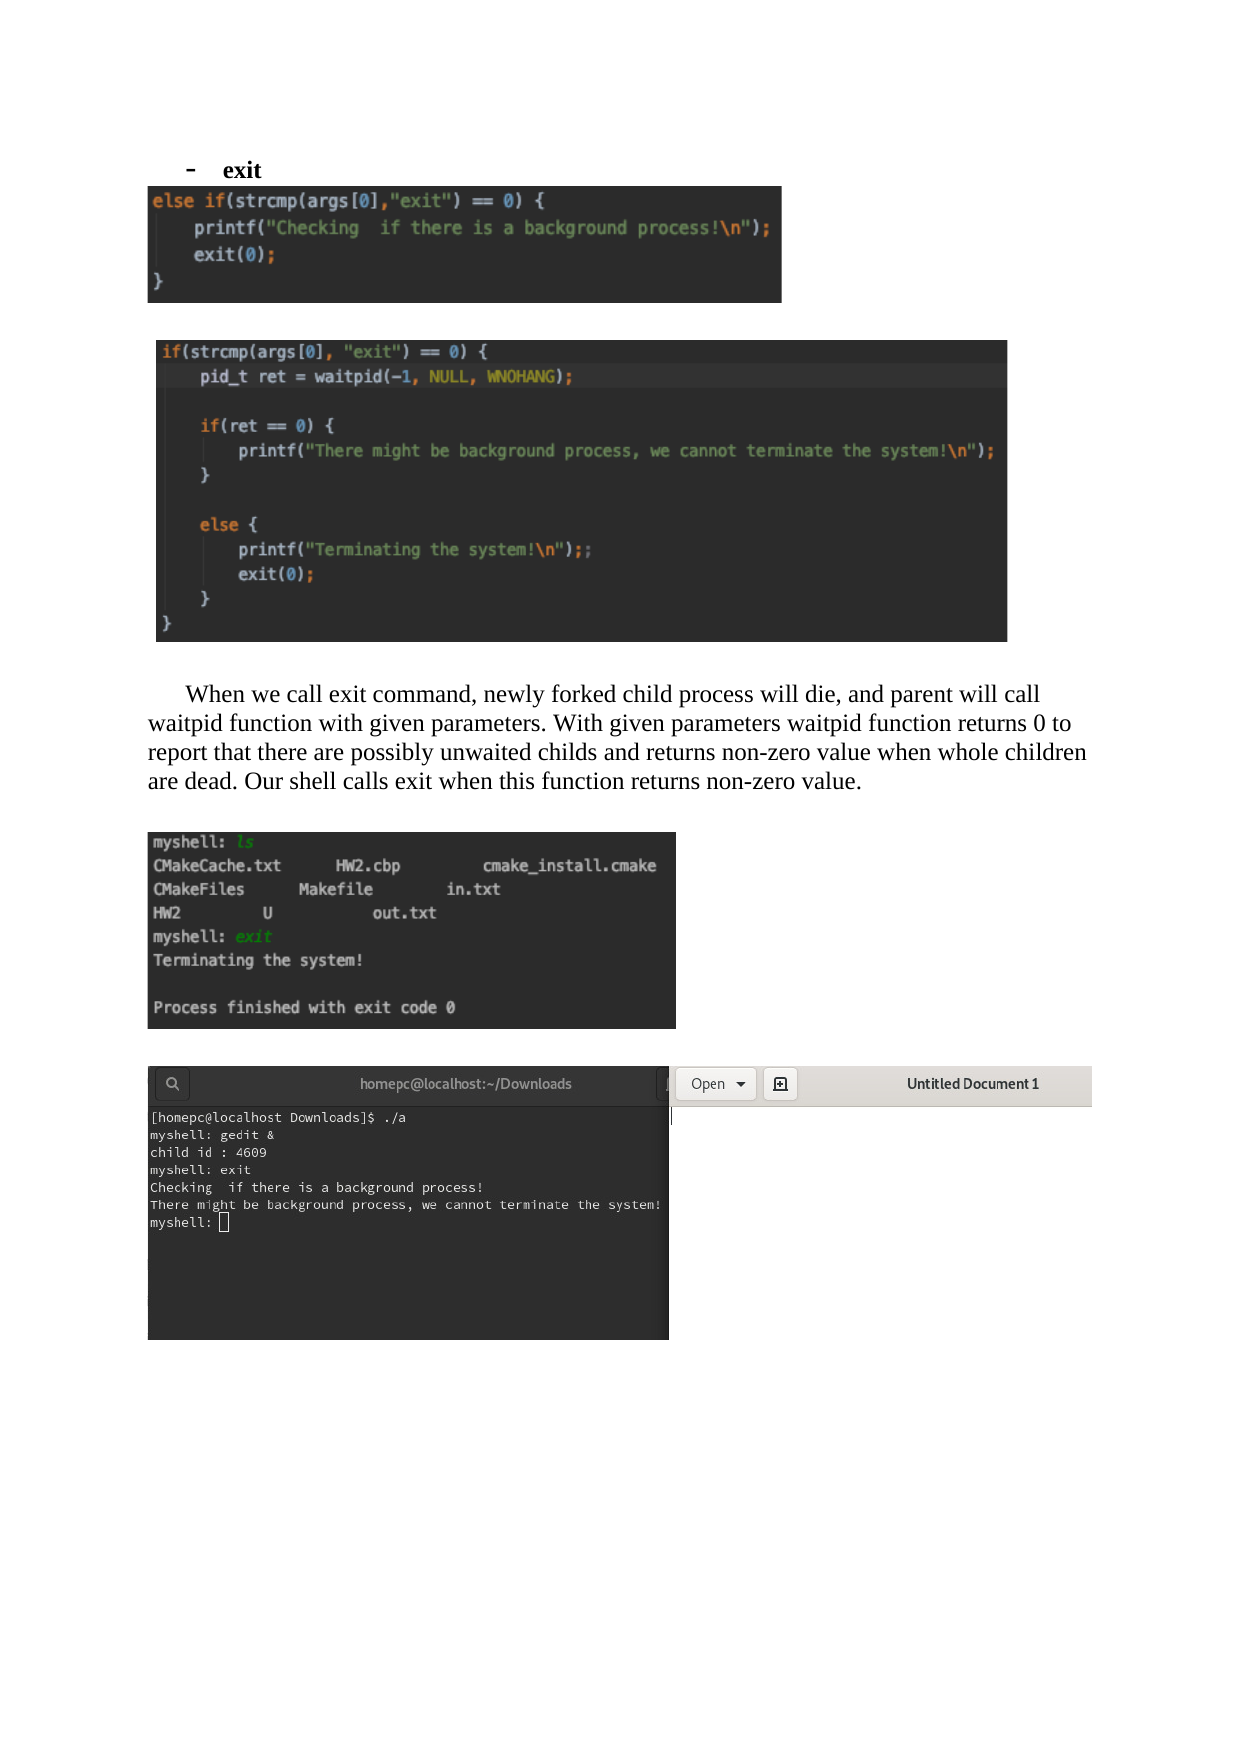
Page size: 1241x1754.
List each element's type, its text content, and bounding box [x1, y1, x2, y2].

picture [147, 186, 782, 303]
text When we call exit command, newly forked child process will die, and parent will call waitpid function with given parameters. With given parameters waitpid function returns 0 to report that there are possibly unwaited childs and returns non-zero value when whole children are dead. Our shell calls exit when this function returns non-zero value. [148, 679, 1093, 794]
picture [147, 832, 676, 1029]
list exit [185, 148, 1093, 186]
picture [156, 340, 1008, 642]
picture [147, 1066, 1092, 1340]
